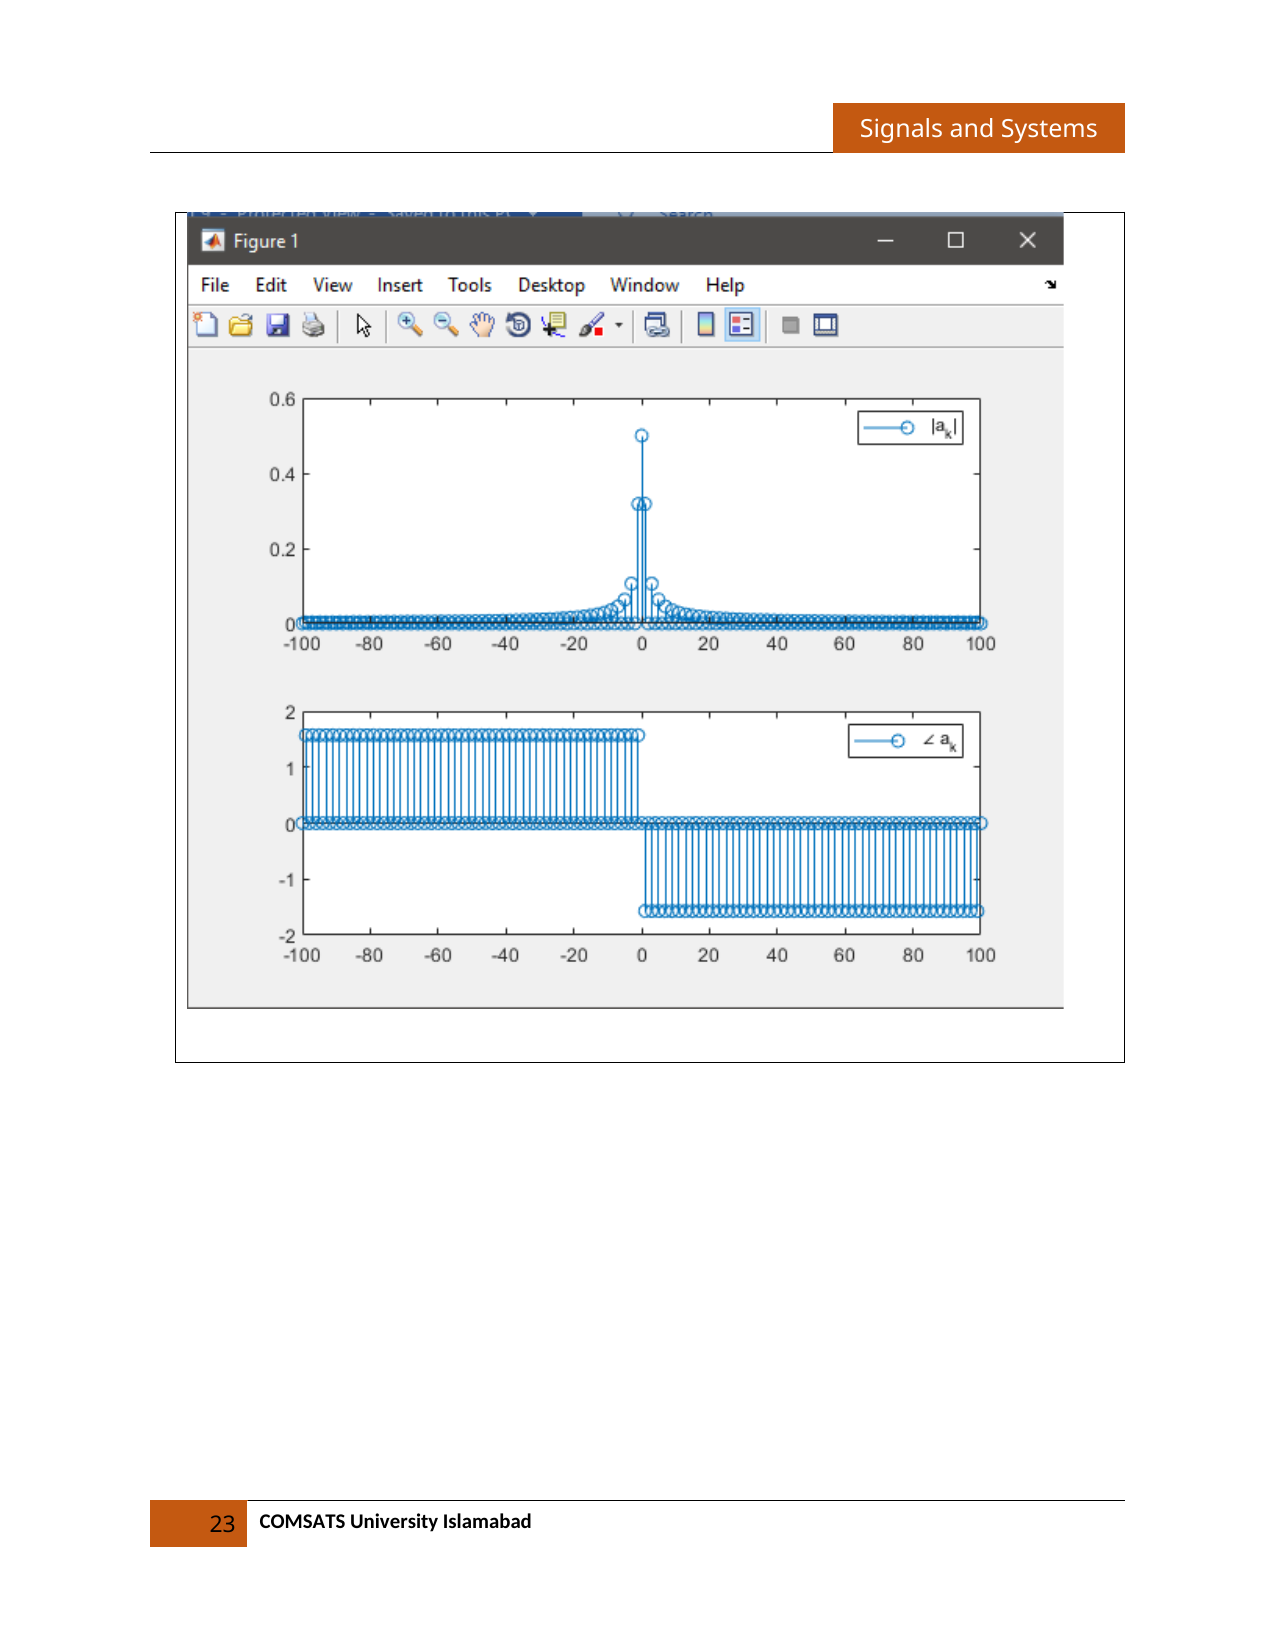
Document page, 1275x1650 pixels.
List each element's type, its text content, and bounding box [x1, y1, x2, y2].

picture [187, 212, 1064, 1009]
table_header t0 = 0; T = 2; w = 2*pi/T; syms t n k x=heaviside(t)-heaviside(t-1)+heaviside(t-2)-heaviside(t-3); ezplot(x, [-1 3]) title('heaviside(t)-heaviside(t-1)'); figure(); x=heaviside(t)-heaviside(t-1); for k=-20:20 a(k+21)=(1/T)*int(x*exp(-1i*k*w*t),t,t0,t0+T); end for k=-20:20 ex(k+21)=exp(1i*w*k*t); end f=sum(a.*ex); ezplot(f,[-1 3]) title('approximated signal with 41 terms') figure(); for k=-100:100 a(k+101)=(1/T)*int(x*exp(-1i*k*w*t),t,t0,t0+T); end for k=-100:100 ex(k+101)=exp(1i*w*k*t); end f2=sum(a.*ex); ezplot(f2,[-1 3]) title('approximated signal with 101 terms') figure(); new_int = -100:100; ak=subs(a,k,new_int); subplot(2,1,1); stem(new_int,abs(a)); legend('|a_k|') subplot(2,1,2); stem(new_int,angle(a)); legend('\angle a_k') [176, 213, 1124, 1062]
